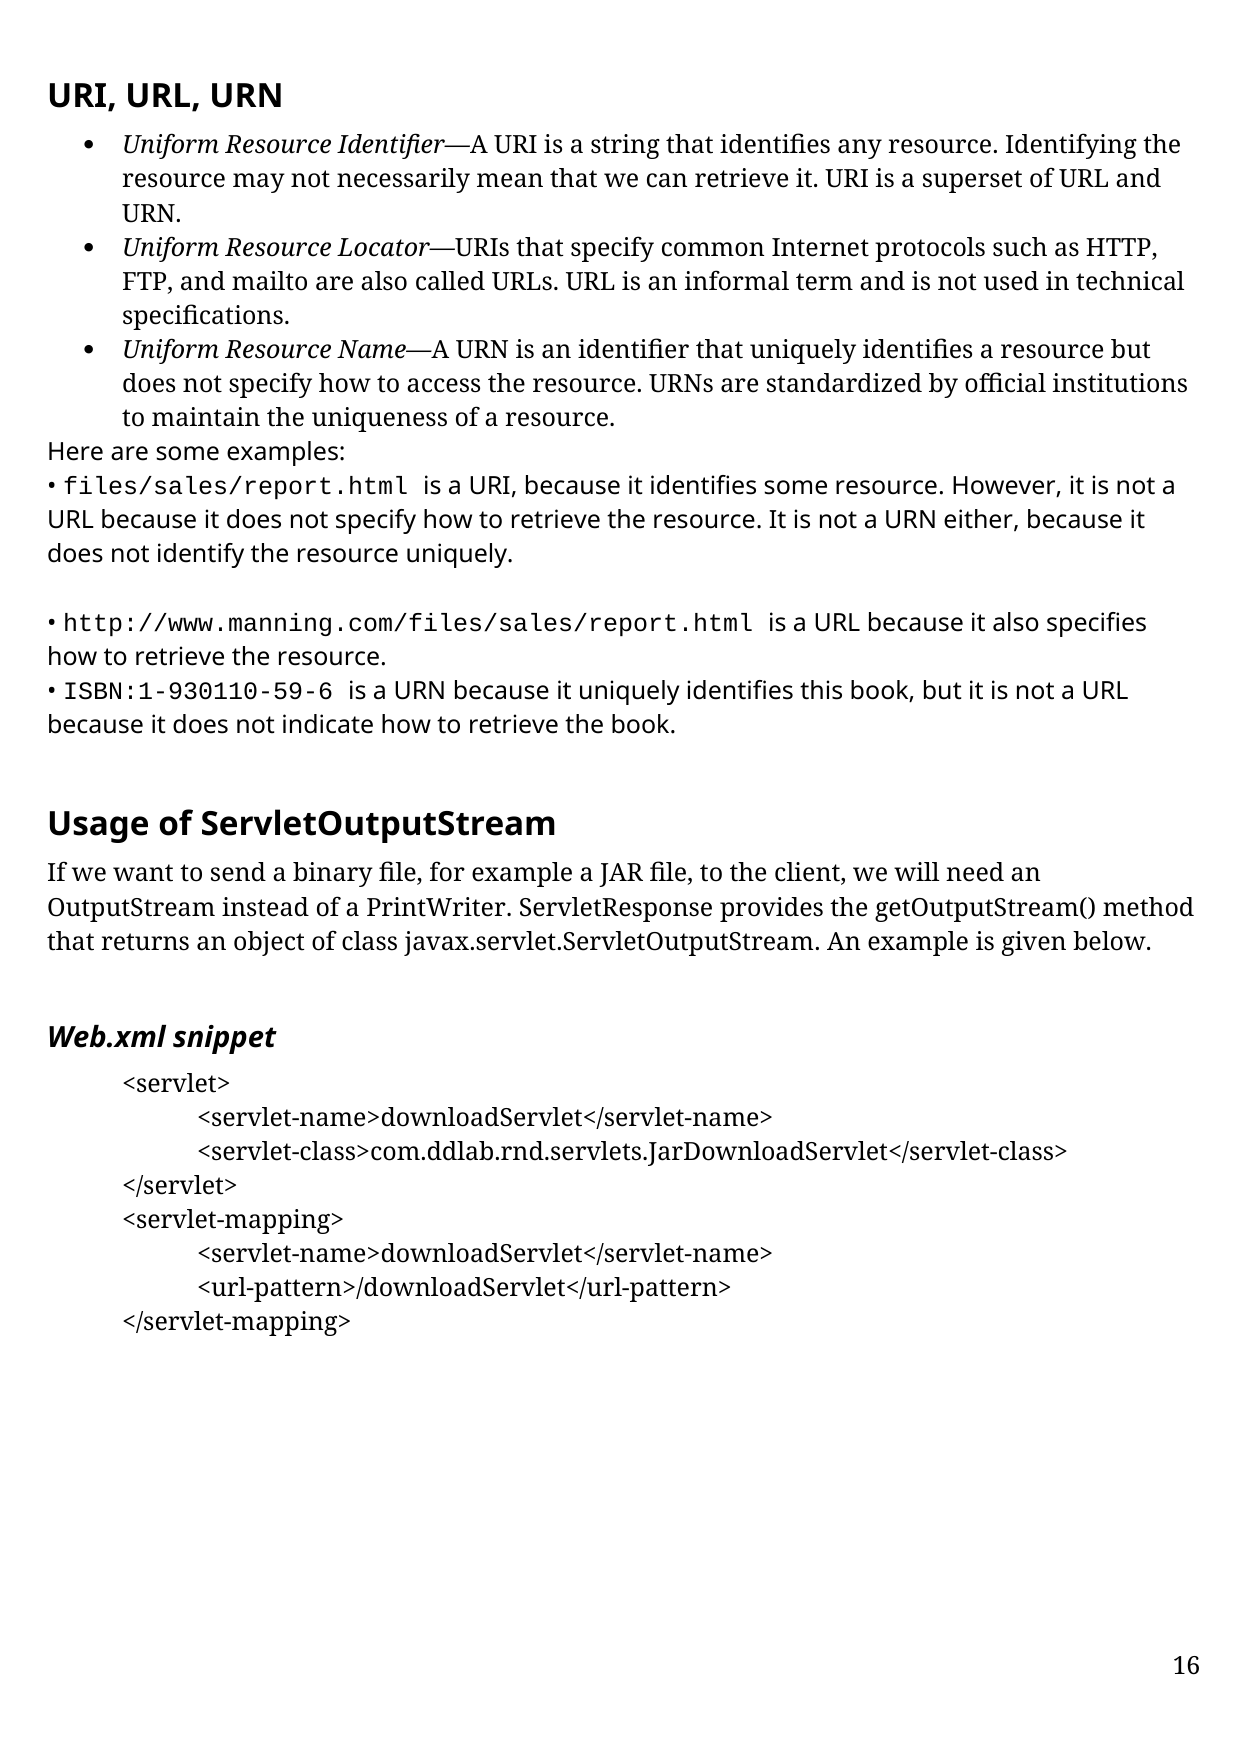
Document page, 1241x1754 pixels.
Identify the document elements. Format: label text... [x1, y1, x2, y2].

text </servlet> [47, 1168, 1200, 1202]
text Here are some examples: [47, 434, 1200, 468]
subtitle Usage of ServletOutputStream [47, 800, 1200, 845]
list Uniform Resource Name—A URN is an identifier that uniquely identifies a resource but does not specify how to access the resource. URNs are standardized by official institutions to maintain the uniqueness of a resource. [84, 331, 1200, 434]
text <servlet-mapping> [47, 1202, 1200, 1236]
text • ISBN:1-930110-59-6 is a URN because it uniquely identifies this book, but it is not a URL because it does not indicate how to retrieve the book. [47, 672, 1200, 741]
text </servlet-mapping> [47, 1304, 1200, 1338]
text • files/sales/report.html is a URI, because it identifies some resource. However, it is not a URL because it does not specify how to retrieve the resource. It is not a URN either, because it does not identify the resource uniquely. [47, 468, 1200, 570]
list Uniform Resource Identifier—A URI is a string that identifies any resource. Identifying the resource may not necessarily mean that we can retrieve it. URI is a superset of URL and URN. [84, 127, 1200, 229]
list Uniform Resource Locator—URIs that specify common Internet protocols such as HTTP, FTP, and mailto are also called URLs. URL is an informal term and is not used in technical specifications. [84, 229, 1200, 331]
text <servlet-name>downloadServlet</servlet-name> [47, 1099, 1200, 1133]
text <servlet> [47, 1065, 1200, 1099]
text <servlet-class>com.ddlab.rnd.servlets.JarDownloadServlet</servlet-class> [47, 1133, 1200, 1168]
subtitle URI, URL, URN [47, 72, 1200, 117]
text <servlet-name>downloadServlet</servlet-name> [47, 1236, 1200, 1270]
text <url-pattern>/downloadServlet</url-pattern> [47, 1270, 1200, 1304]
text • http://www.manning.com/files/sales/report.html is a URL because it also specifies how to retrieve the resource. [47, 604, 1200, 672]
text If we want to send a binary file, for example a JAR file, to the client, we will need an OutputStream instead of a PrintWriter. ServletResponse provides the getOutputStream() method that returns an object of class javax.servlet.ServletOutputStream. An example is given below. [47, 855, 1200, 957]
subtitle Web.xml snippet [47, 1016, 1200, 1056]
